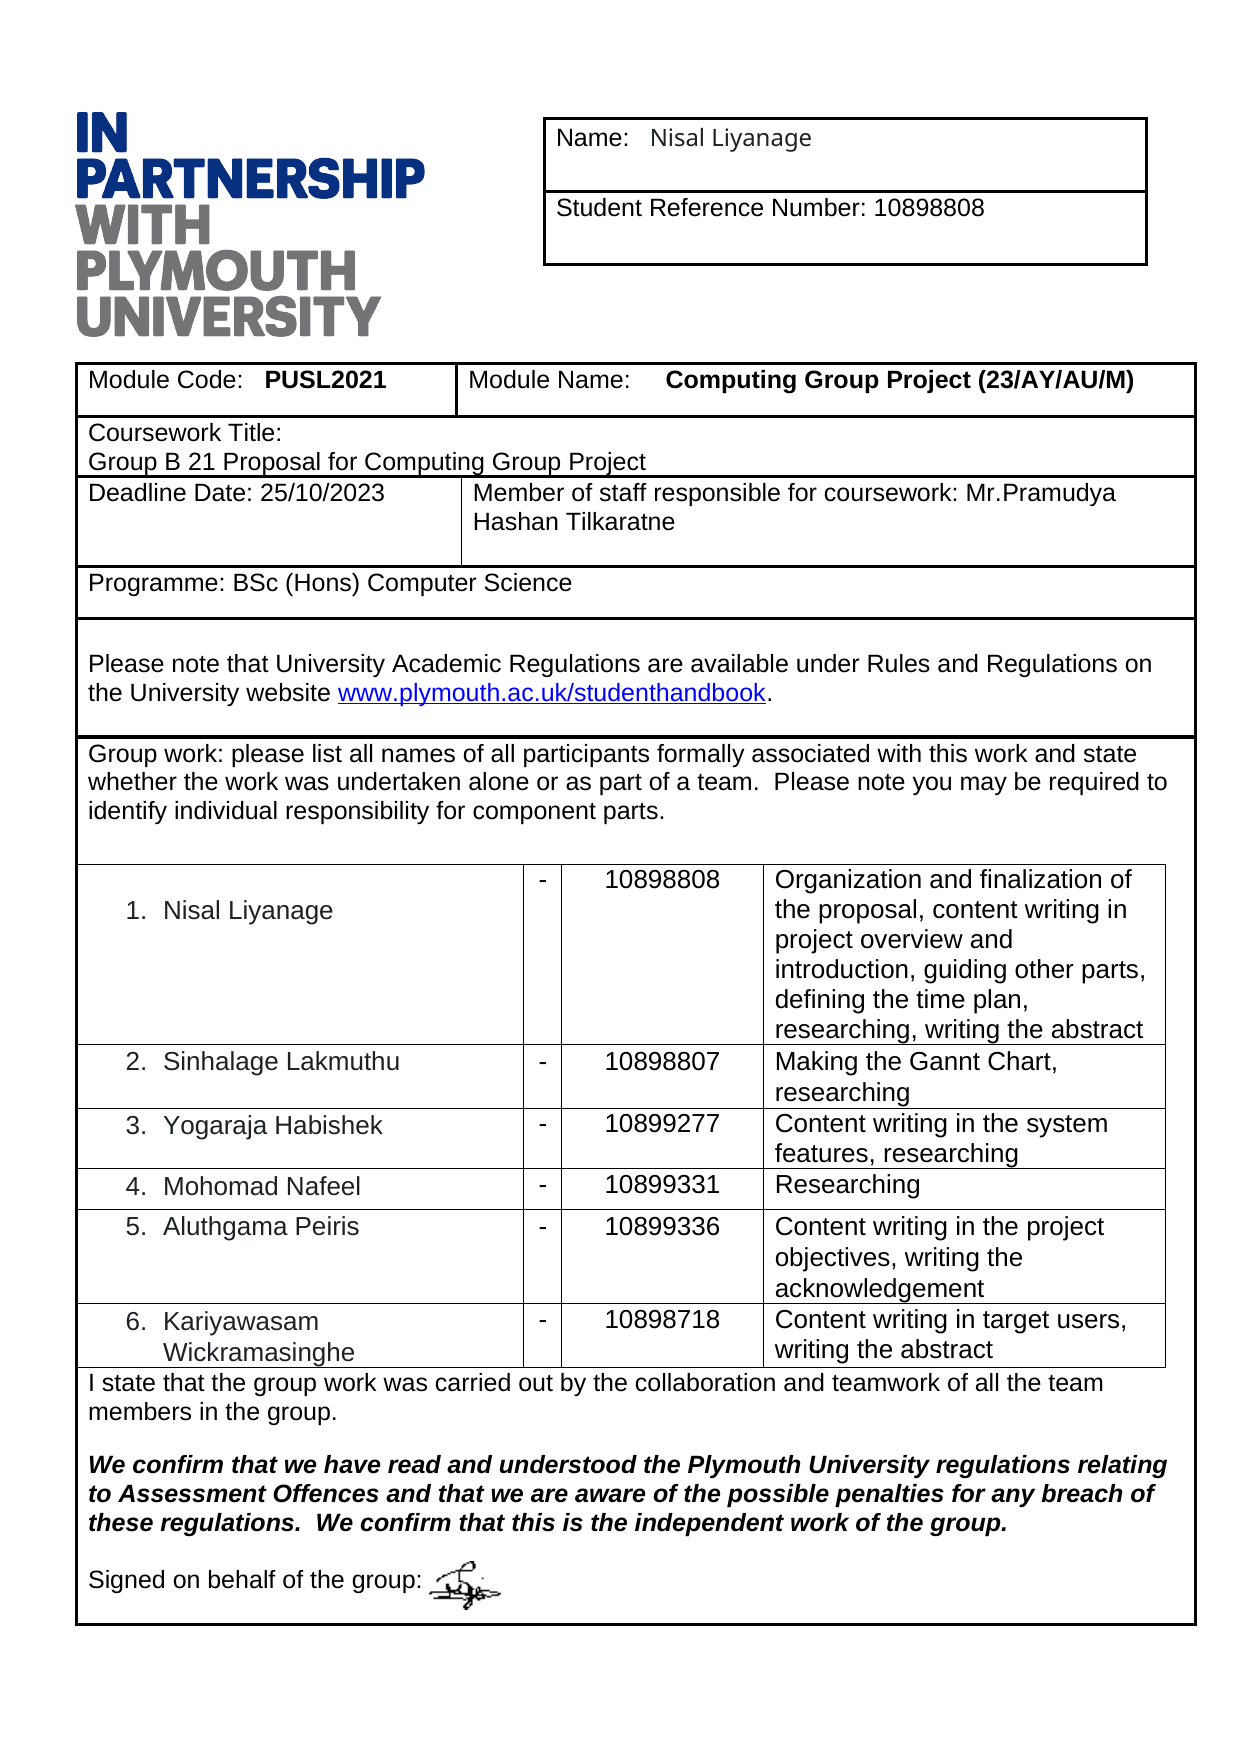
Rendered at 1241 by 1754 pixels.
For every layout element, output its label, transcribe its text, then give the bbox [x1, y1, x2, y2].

table_header Module Name: Computing Group Project (23/AY/AU/M) [458, 365, 1194, 414]
table_cell Coursework Title: Group B 21 Proposal for Computing Group Project [78, 418, 1194, 475]
table_cell Deadline Date: 25/10/2023 [78, 478, 461, 564]
table_header Module Code: PUSL2021 [78, 365, 455, 414]
table_cell Group work: please list all names of all participants formally associated with this work and state whether the work was undertaken alone or as part of a team. Please note you may be required to identify individual responsibility for component parts. I state that the group work was carried out by the collaboration and teamwork of all the team members in the group. We confirm that we have read and understood the Plymouth University regulations relating to Assessment Offences and that we are aware of the possible penalties for any breach of these regulations. We confirm that this is the independent work of the group. Signed on behalf of the group: [78, 739, 1194, 1623]
picture [75, 112, 425, 337]
table_cell Student Reference Number: 10898808 [546, 193, 1145, 263]
table_header Name: Nisal Liyanage [546, 120, 1145, 190]
table_cell Programme: BSc (Hons) Computer Science [78, 568, 1194, 617]
table_cell Member of staff responsible for coursework: Mr.Pramudya Hashan Tilkaratne [462, 478, 1194, 564]
picture [429, 1561, 501, 1610]
table_cell Please note that University Academic Regulations are available under Rules and Regulations on the University website www.plymouth.ac.uk/studenthandbook. [78, 620, 1194, 735]
